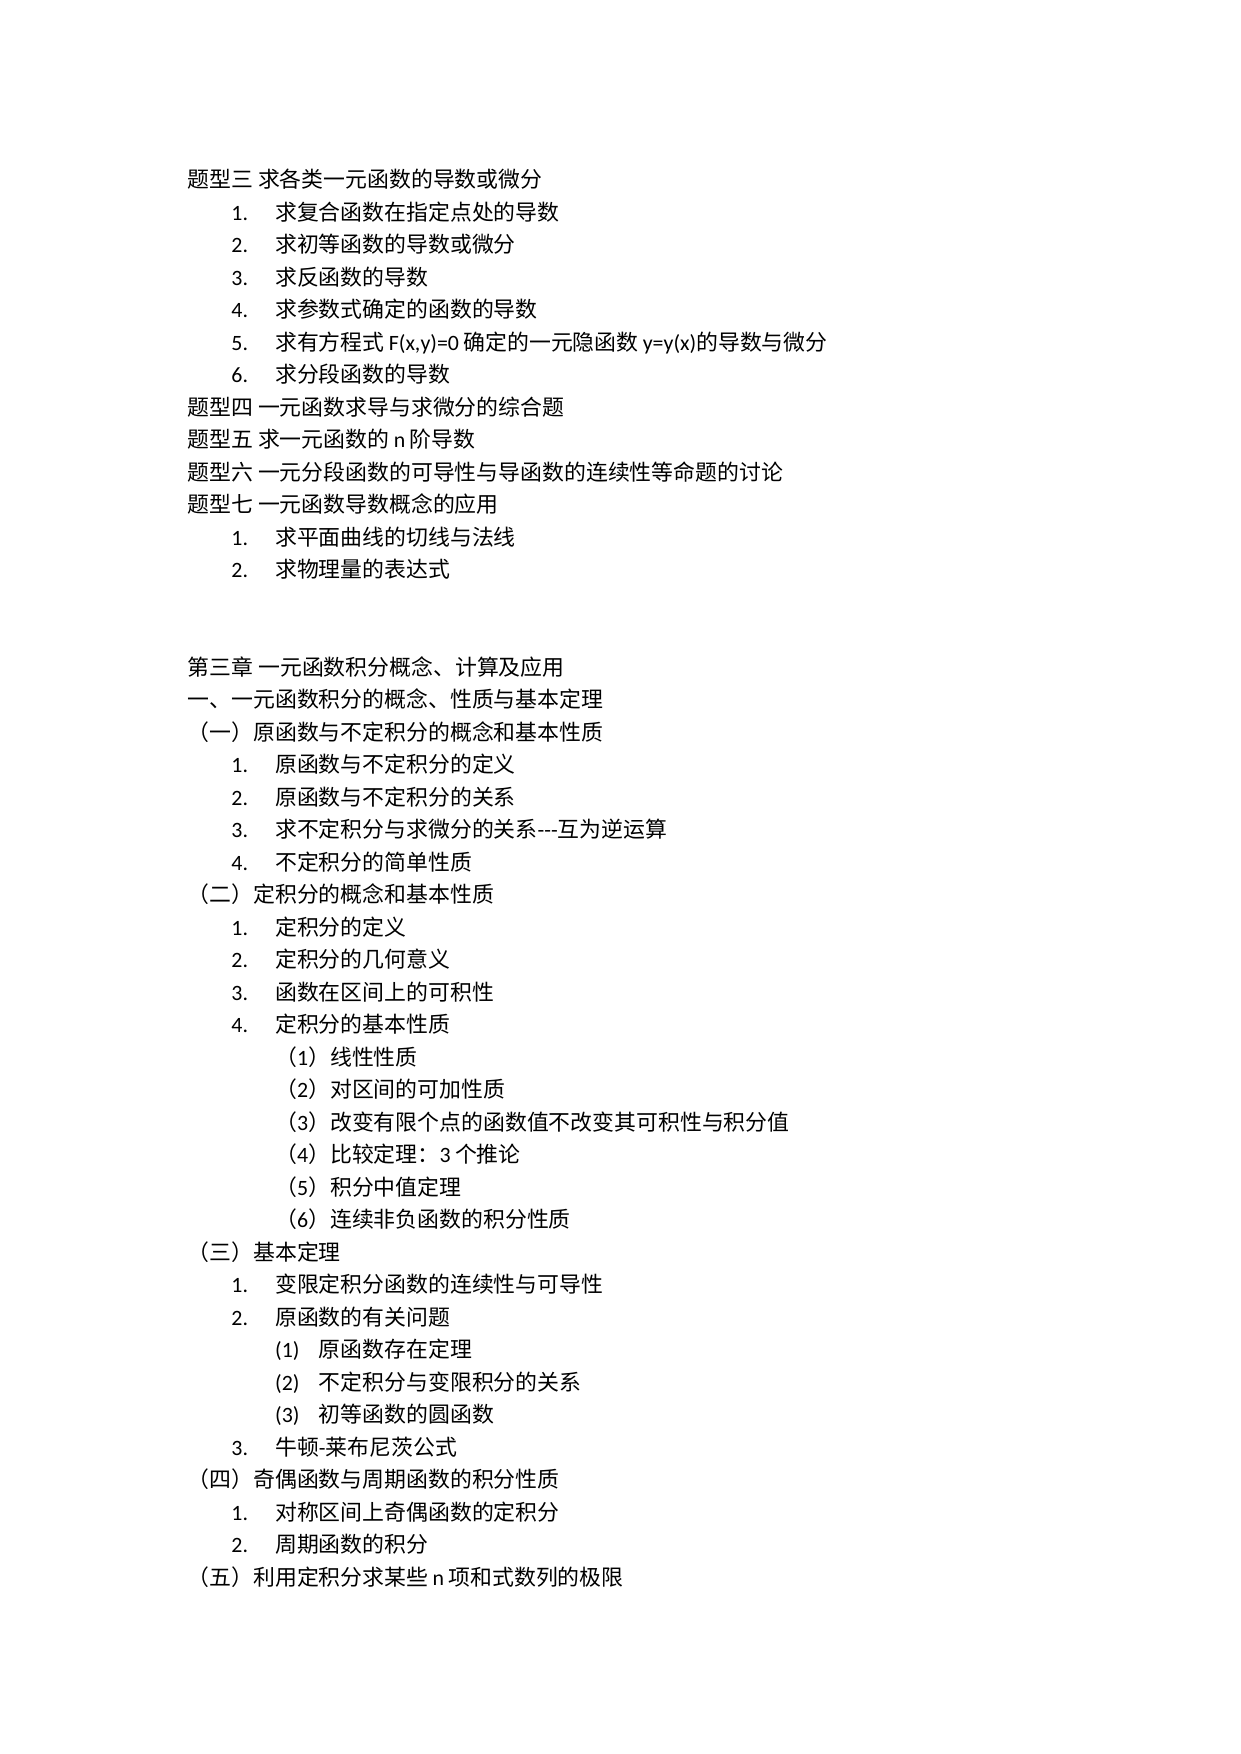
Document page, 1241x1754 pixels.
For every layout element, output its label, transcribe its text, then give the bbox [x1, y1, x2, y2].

list 原函数的有关问题 [187, 1299, 1053, 1332]
list 求平面曲线的切线与法线 [187, 519, 1053, 552]
list 原函数与不定积分的概念和基本性质 [187, 714, 1053, 747]
list 对区间的可加性质 [231, 1072, 1053, 1104]
list 求不定积分与求微分的关系---互为逆运算 [187, 812, 1053, 844]
list 奇偶函数与周期函数的积分性质 [187, 1462, 1053, 1494]
list 原函数存在定理 [231, 1332, 1053, 1364]
list 定积分的几何意义 [187, 942, 1053, 974]
list 改变有限个点的函数值不改变其可积性与积分值 [231, 1104, 1053, 1137]
list 定积分的定义 [187, 909, 1053, 942]
list 求初等函数的导数或微分 [187, 227, 1053, 259]
list 题型七 一元函数导数概念的应用 [187, 487, 1053, 519]
list 求分段函数的导数 [187, 357, 1053, 389]
list 函数在区间上的可积性 [187, 974, 1053, 1007]
list 求反函数的导数 [187, 259, 1053, 292]
list 求物理量的表达式 [187, 552, 1053, 584]
list 定积分的概念和基本性质 [187, 877, 1053, 909]
list 不定积分与变限积分的关系 [231, 1364, 1053, 1397]
list 线性性质 [231, 1039, 1053, 1072]
list 变限定积分函数的连续性与可导性 [187, 1267, 1053, 1299]
list 对称区间上奇偶函数的定积分 [187, 1494, 1053, 1527]
list 周期函数的积分 [187, 1527, 1053, 1559]
list 原函数与不定积分的关系 [187, 779, 1053, 812]
list 一元函数积分概念、计算及应用 [187, 649, 1053, 682]
list 牛顿-莱布尼茨公式 [187, 1429, 1053, 1462]
list 题型六 一元分段函数的可导性与导函数的连续性等命题的讨论 [187, 454, 1053, 487]
list 求参数式确定的函数的导数 [187, 292, 1053, 324]
list 题型五 求一元函数的n阶导数 [187, 422, 1053, 454]
list 求有方程式F(x,y)=0确定的一元隐函数y=y(x)的导数与微分 [187, 324, 1053, 357]
list 利用定积分求某些n项和式数列的极限 [187, 1559, 1053, 1592]
list 连续非负函数的积分性质 [231, 1202, 1053, 1234]
list 题型三 求各类一元函数的导数或微分 [187, 162, 1053, 194]
list 求复合函数在指定点处的导数 [187, 194, 1053, 227]
list 不定积分的简单性质 [187, 844, 1053, 877]
list 积分中值定理 [231, 1169, 1053, 1202]
list 定积分的基本性质 [187, 1007, 1053, 1039]
list 基本定理 [187, 1234, 1053, 1267]
list 比较定理：3个推论 [231, 1137, 1053, 1169]
list 初等函数的圆函数 [231, 1397, 1053, 1429]
list 原函数与不定积分的定义 [187, 747, 1053, 779]
list 一元函数积分的概念、性质与基本定理 [187, 682, 1053, 714]
list 题型四 一元函数求导与求微分的综合题 [187, 389, 1053, 422]
